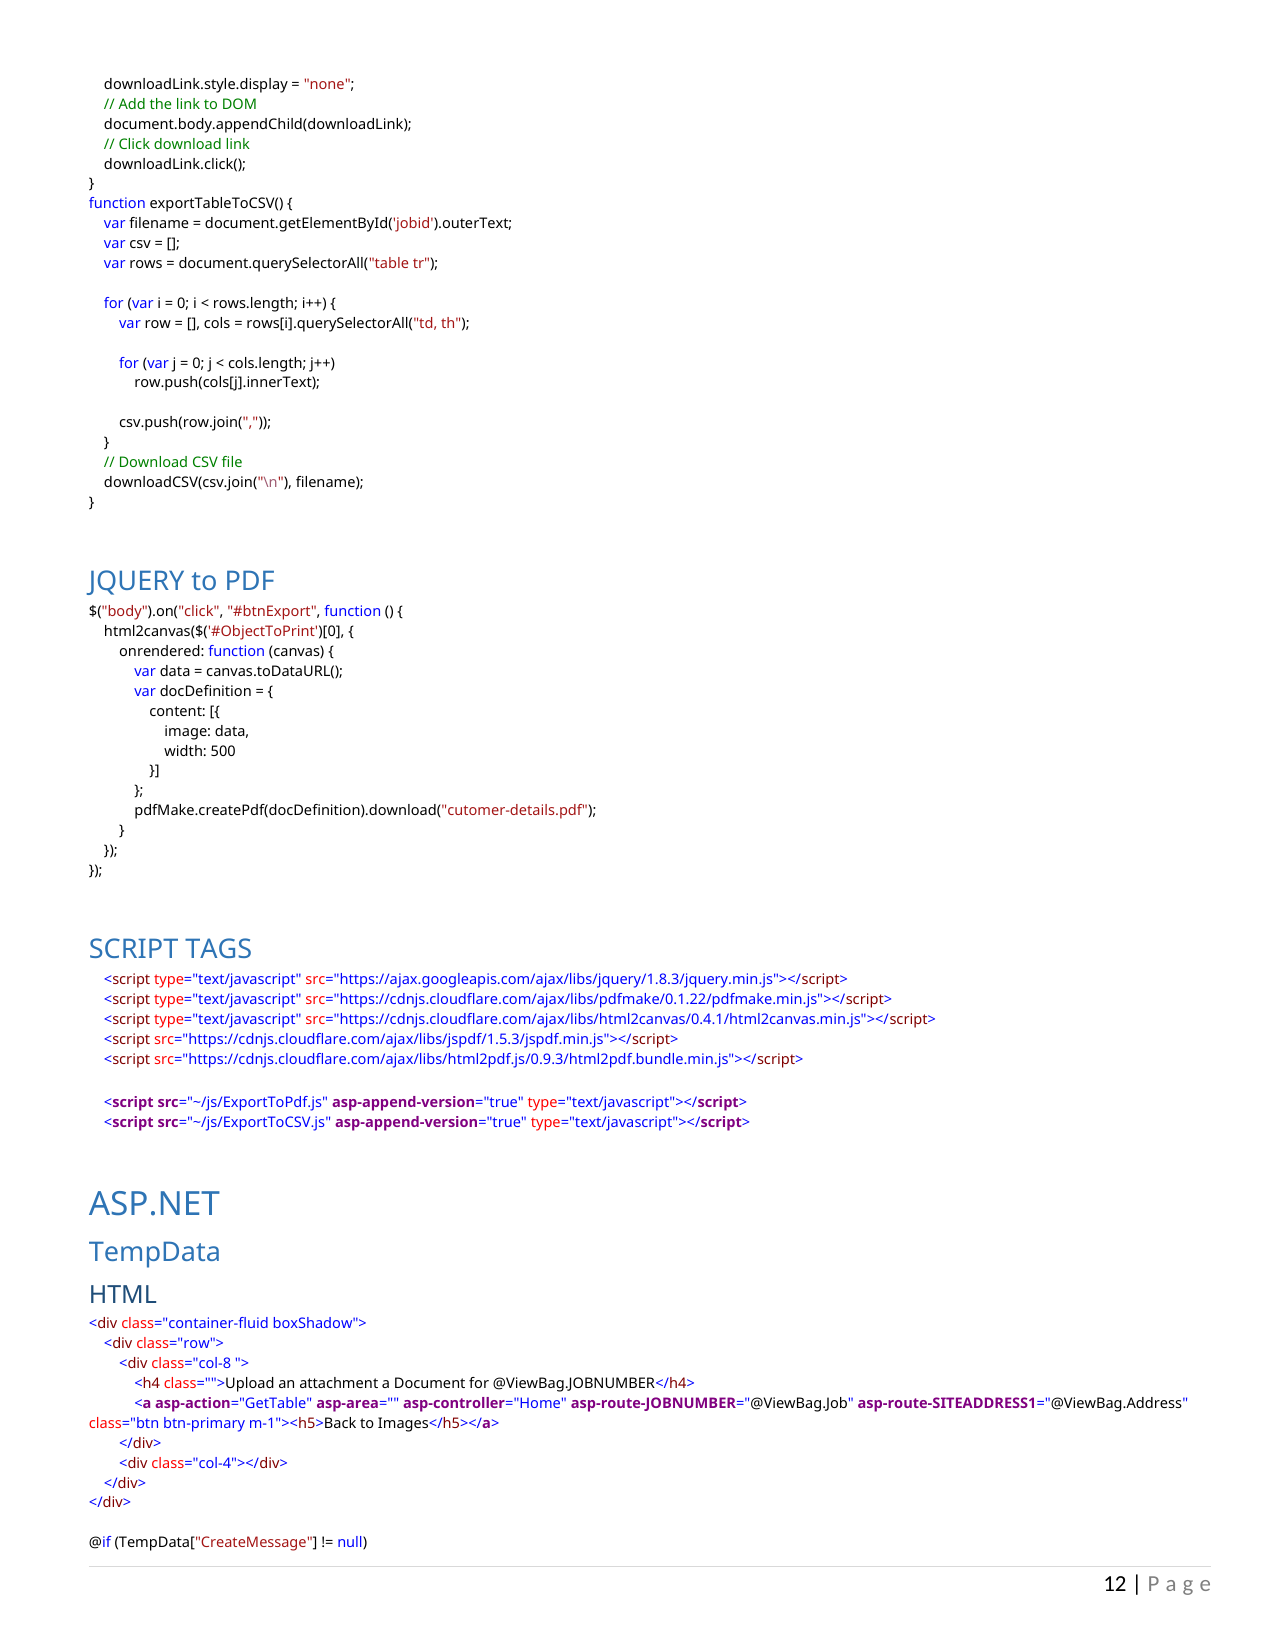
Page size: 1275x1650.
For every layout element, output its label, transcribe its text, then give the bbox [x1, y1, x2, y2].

text image: data, [89, 720, 1211, 740]
text width: 500 [89, 740, 1211, 760]
text pdfMake.createPdf(docDefinition).download("cutomer-details.pdf"); [89, 800, 1211, 820]
text <script type="text/javascript" src="https://cdnjs.cloudflare.com/ajax/libs/pdfmake/0.1.22/pdfmake.min.js"></script> [89, 989, 1211, 1009]
text <h4 class="">Upload an attachment a Document for @ViewBag.JOBNUMBER</h4> [89, 1373, 1211, 1393]
subtitle JQUERY to PDF [89, 561, 1211, 598]
text }); [89, 860, 1211, 879]
text $("body").on("click", "#btnExport", function () { [89, 601, 1211, 621]
text var docDefinition = { [89, 681, 1211, 701]
text <div class="container-fluid boxShadow"> [89, 1313, 1211, 1333]
text </div> [89, 1492, 1211, 1512]
subtitle HTML [89, 1276, 1211, 1311]
text }; [89, 780, 1211, 800]
text <div class="col-4"></div> [89, 1452, 1211, 1472]
text var rows = document.querySelectorAll("table tr"); [89, 253, 1211, 273]
text var data = canvas.toDataURL(); [89, 661, 1211, 681]
text downloadCSV(csv.join("\n"), filename); [89, 472, 1211, 492]
text row.push(cols[j].innerText); [89, 372, 1211, 392]
text var row = [], cols = rows[i].querySelectorAll("td, th"); [89, 313, 1211, 332]
text // Click download link [89, 133, 1211, 153]
text <script type="text/javascript" src="https://cdnjs.cloudflare.com/ajax/libs/html2canvas/0.4.1/html2canvas.min.js"></script> [89, 1009, 1211, 1029]
text </div> [89, 1433, 1211, 1452]
text function exportTableToCSV() { [89, 193, 1211, 213]
subtitle SCRIPT TAGS [89, 929, 1211, 966]
text } [89, 432, 1211, 452]
text } [89, 492, 1211, 512]
text }); [89, 840, 1211, 860]
text for (var i = 0; i < rows.length; i++) { [89, 293, 1211, 313]
text } [89, 173, 1211, 193]
text <script type="text/javascript" src="https://ajax.googleapis.com/ajax/libs/jquery/1.8.3/jquery.min.js"></script> [89, 969, 1211, 989]
text }] [89, 760, 1211, 780]
text downloadLink.style.display = "none"; [89, 74, 1211, 94]
text document.body.appendChild(downloadLink); [89, 114, 1211, 133]
text var filename = document.getElementById('jobid').outerText; [89, 213, 1211, 233]
text for (var j = 0; j < cols.length; j++) [89, 352, 1211, 372]
subtitle TempData [89, 1232, 1211, 1269]
text // Download CSV file [89, 452, 1211, 472]
text <script src="https://cdnjs.cloudflare.com/ajax/libs/jspdf/1.5.3/jspdf.min.js"></script> [89, 1029, 1211, 1049]
text </div> [89, 1472, 1211, 1492]
text @if (TempData["CreateMessage"] != null) [89, 1532, 1211, 1552]
text csv.push(row.join(",")); [89, 412, 1211, 432]
text <a asp-action="GetTable" asp-area="" asp-controller="Home" asp-route-JOBNUMBER="@ViewBag.Job" asp-route-SITEADDRESS1="@ViewBag.Address" class="btn btn-primary m-1"><h5>Back to Images</h5></a> [89, 1393, 1211, 1433]
text <div class="col-8 "> [89, 1353, 1211, 1373]
text <script src="~/js/ExportToCSV.js" asp-append-version="true" type="text/javascript"></script> [89, 1111, 1211, 1131]
text <div class="row"> [89, 1333, 1211, 1353]
text downloadLink.click(); [89, 153, 1211, 173]
subtitle ASP.NET [89, 1179, 1211, 1225]
text content: [{ [89, 701, 1211, 720]
text html2canvas($('#ObjectToPrint')[0], { [89, 621, 1211, 641]
text onrendered: function (canvas) { [89, 641, 1211, 661]
text // Add the link to DOM [89, 94, 1211, 114]
text <script src="https://cdnjs.cloudflare.com/ajax/libs/html2pdf.js/0.9.3/html2pdf.bundle.min.js"></script> [89, 1049, 1211, 1068]
text } [89, 820, 1211, 840]
text var csv = []; [89, 233, 1211, 253]
text <script src="~/js/ExportToPdf.js" asp-append-version="true" type="text/javascript"></script> [89, 1092, 1211, 1111]
